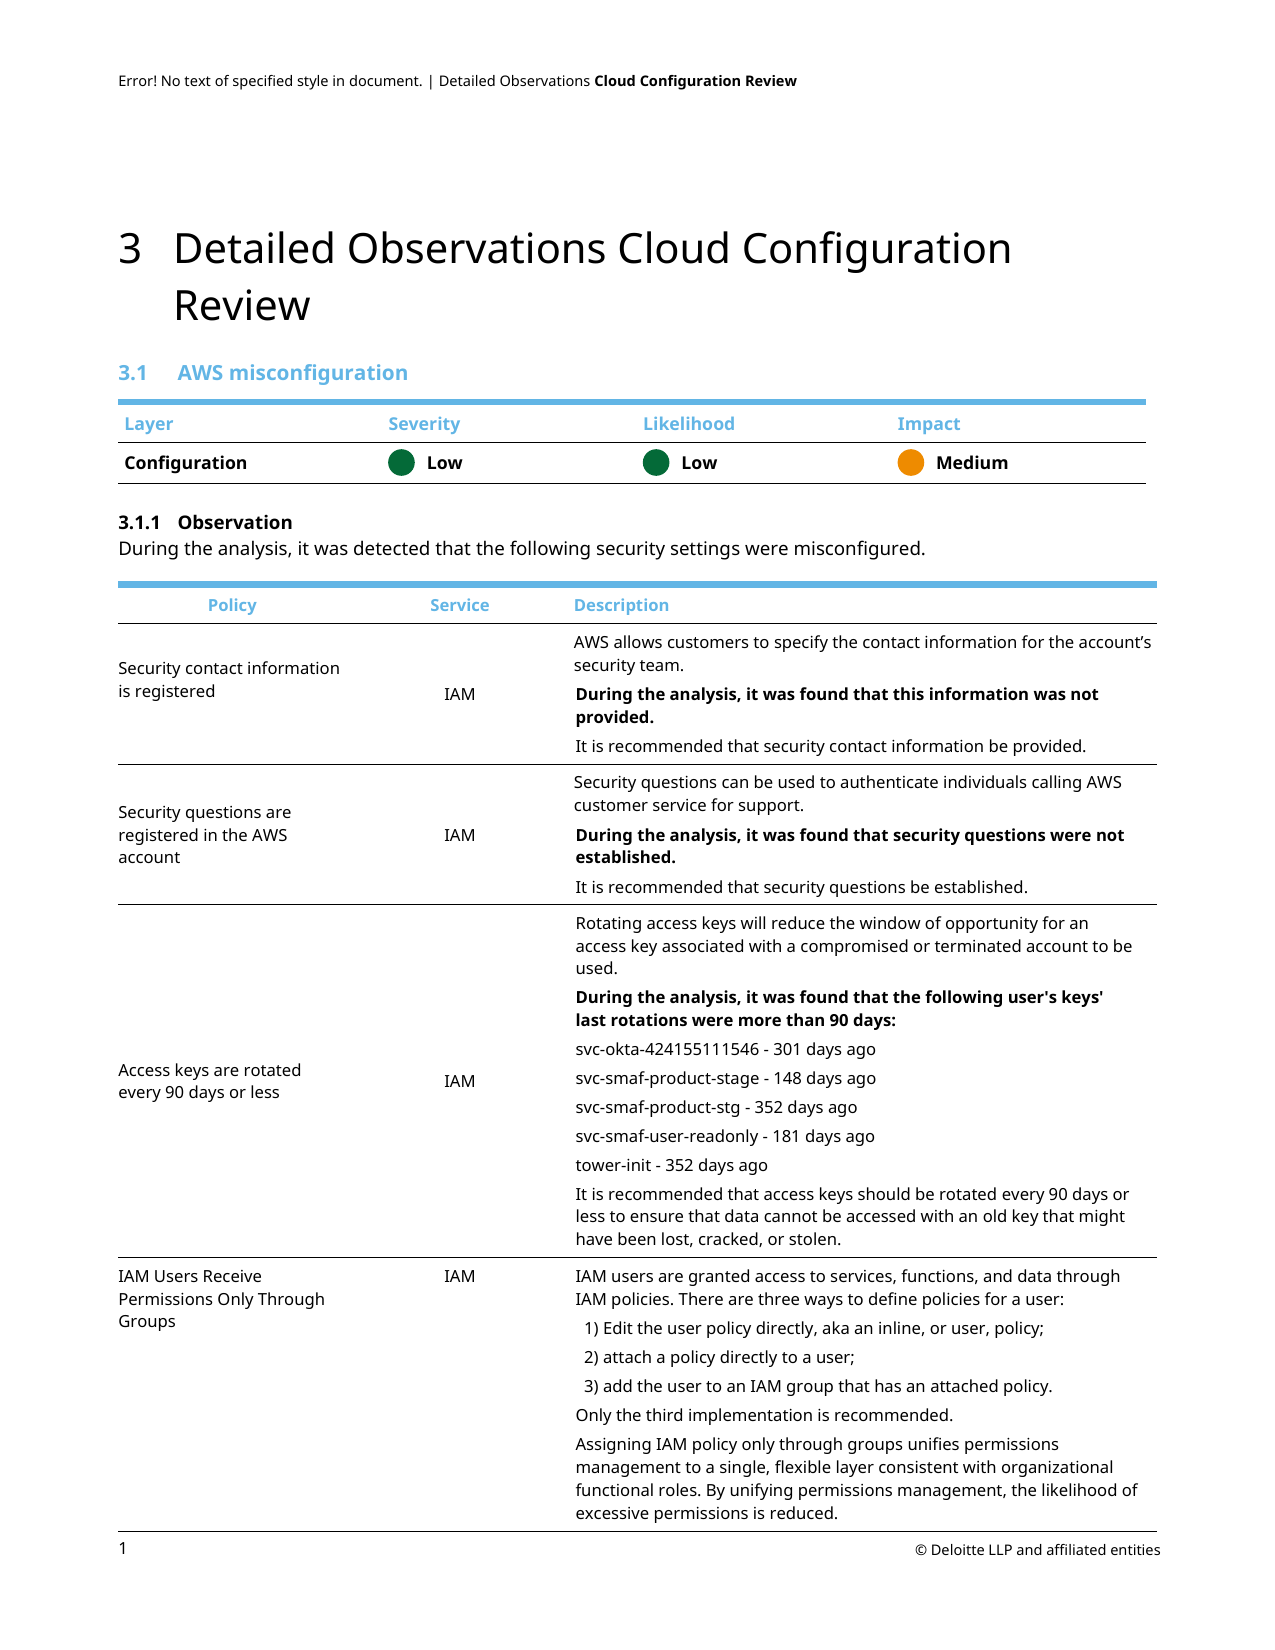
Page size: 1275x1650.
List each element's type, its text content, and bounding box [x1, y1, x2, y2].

table_cell Security questions are registered in the AWS account [118, 765, 346, 904]
table_cell Low [421, 443, 637, 483]
table_cell [892, 443, 930, 483]
table_header Severity [382, 405, 637, 442]
table_cell Access keys are rotated every 90 days or less [118, 905, 346, 1257]
table_cell IAM [346, 765, 574, 904]
table_header Service [346, 588, 574, 623]
list Observation [118, 509, 1157, 535]
title Detailed Observations Cloud Configuration Review [118, 219, 1157, 333]
table_cell IAM [346, 1258, 574, 1531]
table_cell IAM [346, 624, 574, 763]
table_header Layer [118, 405, 382, 442]
table_header Description [574, 588, 1157, 623]
table_cell AWS allows customers to specify the contact information for the account’s security team. During the analysis, it was found that this information was not provided. It is recommended that security contact information be provided. [574, 624, 1157, 763]
table_header Likelihood [637, 405, 892, 442]
table_cell Security contact information is registered [118, 624, 346, 763]
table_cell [574, 1258, 1157, 1531]
table_header Impact [892, 405, 1146, 442]
table_cell Rotating access keys will reduce the window of opportunity for an access key associated with a compromised or terminated account to be used. During the analysis, it was found that the following user's keys' last rotations were more than 90 days: svc-okta-424155111546 - 301 days ago svc-smaf-product-stage - 148 days ago svc-smaf-product-stg - 352 days ago svc-smaf-user-readonly - 181 days ago tower-init - 352 days ago It is recommended that access keys should be rotated every 90 days or less to ensure that data cannot be accessed with an old key that might have been lost, cracked, or stolen. [574, 905, 1157, 1257]
table_cell Security questions can be used to authenticate individuals calling AWS customer service for support. During the analysis, it was found that security questions were not established. It is recommended that security questions be established. [574, 765, 1157, 904]
table_cell [637, 443, 675, 483]
text During the analysis, it was detected that the following security settings were misconfigured. [118, 535, 1157, 561]
subtitle AWS misconfiguration [118, 358, 1157, 386]
table_cell Configuration [118, 443, 382, 483]
table_cell Low [675, 443, 892, 483]
table_header Policy [118, 588, 346, 623]
table_cell Medium [930, 443, 1146, 483]
table_cell IAM [346, 905, 574, 1257]
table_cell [118, 1258, 346, 1531]
table_cell [382, 443, 421, 483]
